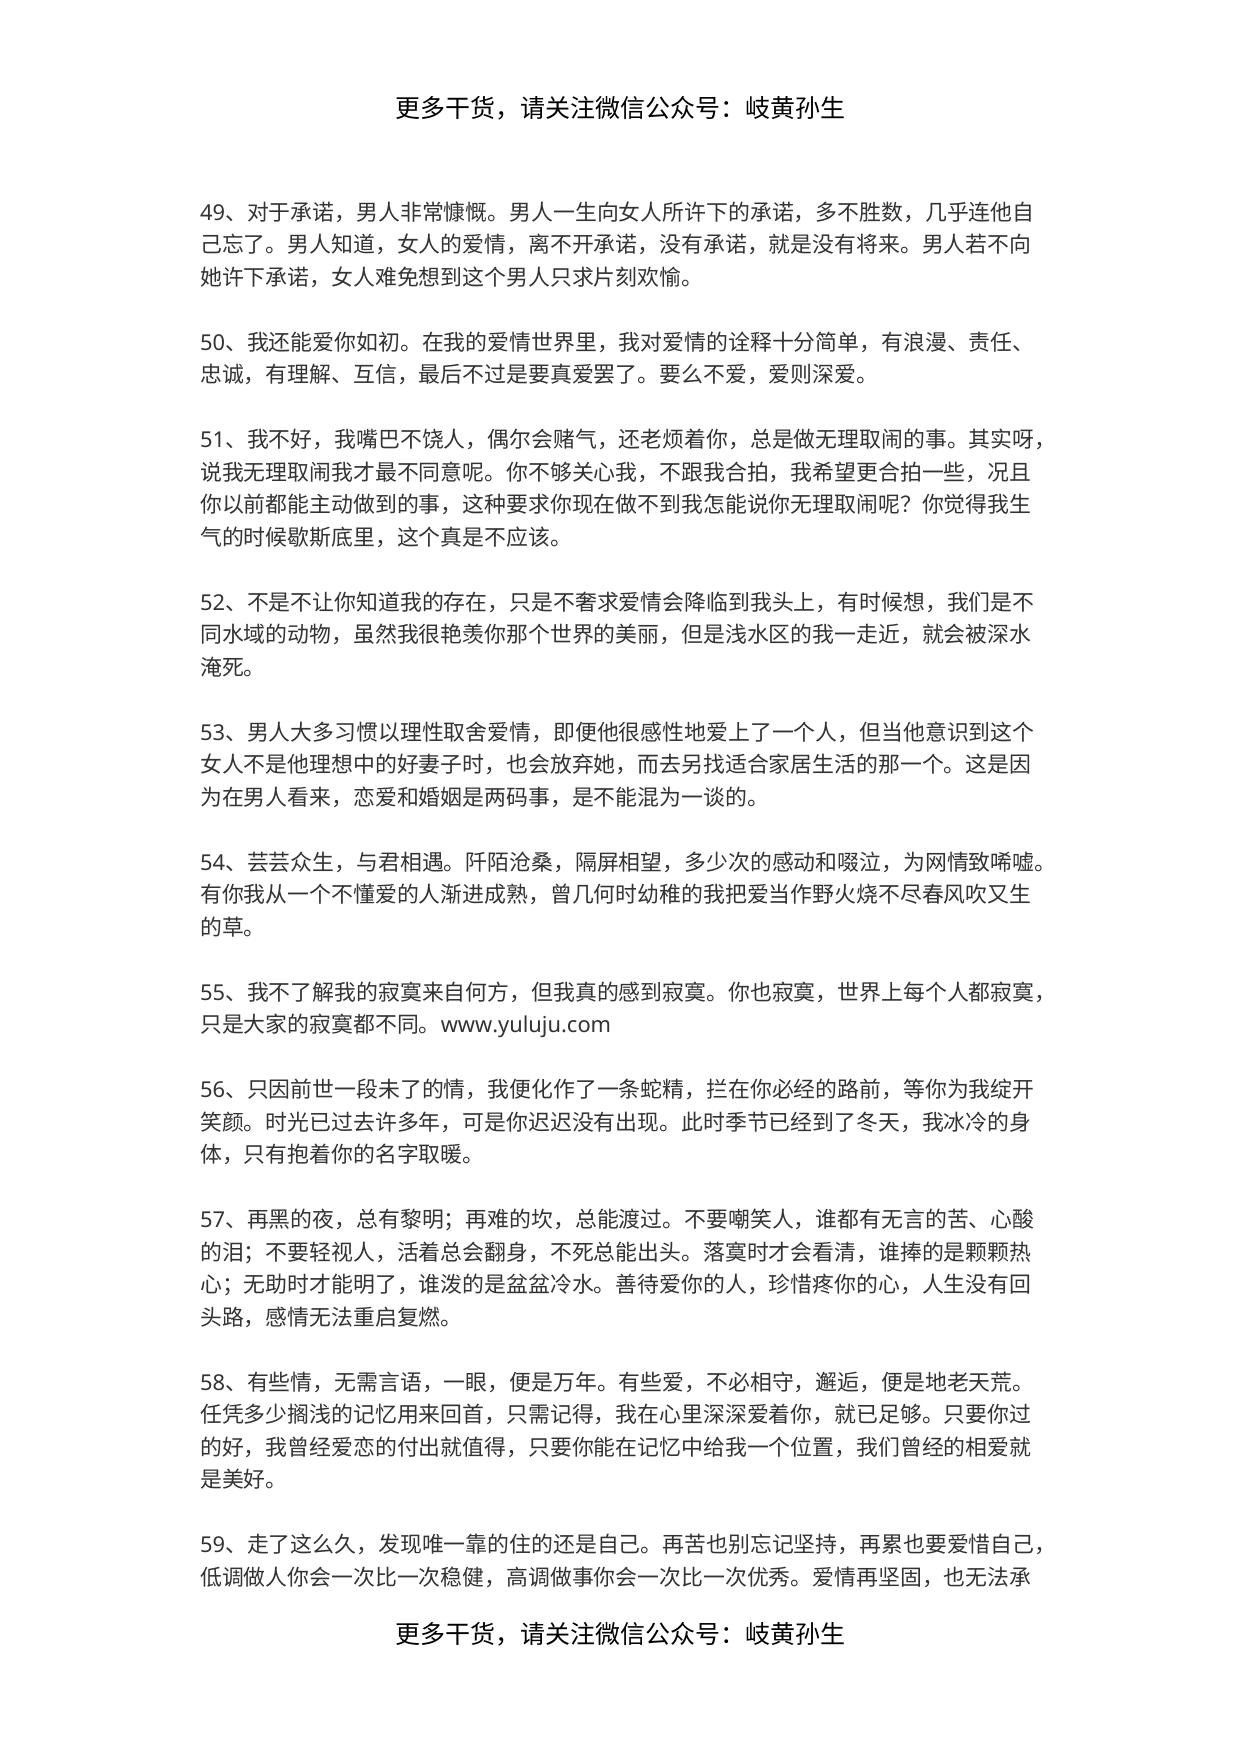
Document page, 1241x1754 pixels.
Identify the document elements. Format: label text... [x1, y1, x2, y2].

text 58、有些情，无需言语，一眼，便是万年。有些爱，不必相守，邂逅，便是地老天荒。任凭多少搁浅的记忆用来回首，只需记得，我在心里深深爱着你，就已足够。只要你过的好，我曾经爱恋的付出就值得，只要你能在记忆中给我一个位置，我们曾经的相爱就是美好。 [200, 1364, 1040, 1494]
text 55、我不了解我的寂寞来自何方，但我真的感到寂寞。你也寂寞，世界上每个人都寂寞，只是大家的寂寞都不同。www.yuluju.com [225, 1006, 1040, 1039]
text 54、芸芸众生，与君相遇。阡陌沧桑，隔屏相望，多少次的感动和啜泣，为网情致唏嘘。有你我从一个不懂爱的人渐进成熟，曾几何时幼稚的我把爱当作野火烧不尽春风吹又生的草。 [200, 876, 1040, 942]
text 51、我不好，我嘴巴不饶人，偶尔会赌气，还老烦着你，总是做无理取闹的事。其实呀，说我无理取闹我才最不同意呢。你不够关心我，不跟我合拍，我希望更合拍一些，况且你以前都能主动做到的事，这种要求你现在做不到我怎能说你无理取闹呢？你觉得我生气的时候歇斯底里，这个真是不应该。 [200, 454, 1040, 552]
text 57、再黑的夜，总有黎明；再难的坎，总能渡过。不要嘲笑人，谁都有无言的苦、心酸的泪；不要轻视人，活着总会翻身，不死总能出头。落寞时才会看清，谁捧的是颗颗热心；无助时才能明了，谁泼的是盆盆冷水。善待爱你的人，珍惜疼你的心，人生没有回头路，感情无法重启复燃。 [200, 1202, 1040, 1332]
text 49、对于承诺，男人非常慷慨。男人一生向女人所许下的承诺，多不胜数，几乎连他自己忘了。男人知道，女人的爱情，离不开承诺，没有承诺，就是没有将来。男人若不向她许下承诺，女人难免想到这个男人只求片刻欢愉。 [200, 194, 1040, 292]
text 53、男人大多习惯以理性取舍爱情，即便他很感性地爱上了一个人，但当他意识到这个女人不是他理想中的好妻子时，也会放弃她，而去另找适合家居生活的那一个。这是因为在男人看来，恋爱和婚姻是两码事，是不能混为一谈的。 [200, 714, 1040, 812]
text 50、我还能爱你如初。在我的爱情世界里，我对爱情的诠释十分简单，有浪漫、责任、忠诚，有理解、互信，最后不过是要真爱罢了。要么不爱，爱则深爱。 [200, 324, 1040, 389]
text 52、不是不让你知道我的存在，只是不奢求爱情会降临到我头上，有时候想，我们是不同水域的动物，虽然我很艳羡你那个世界的美丽，但是浅水区的我一走近，就会被深水淹死。 [200, 584, 1040, 682]
text 56、只因前世一段未了的情，我便化作了一条蛇精，拦在你必经的路前，等你为我绽开笑颜。时光已过去许多年，可是你迟迟没有出现。此时季节已经到了冬天，我冰冷的身体，只有抱着你的名字取暖。 [200, 1072, 1040, 1169]
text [200, 1559, 1040, 1592]
